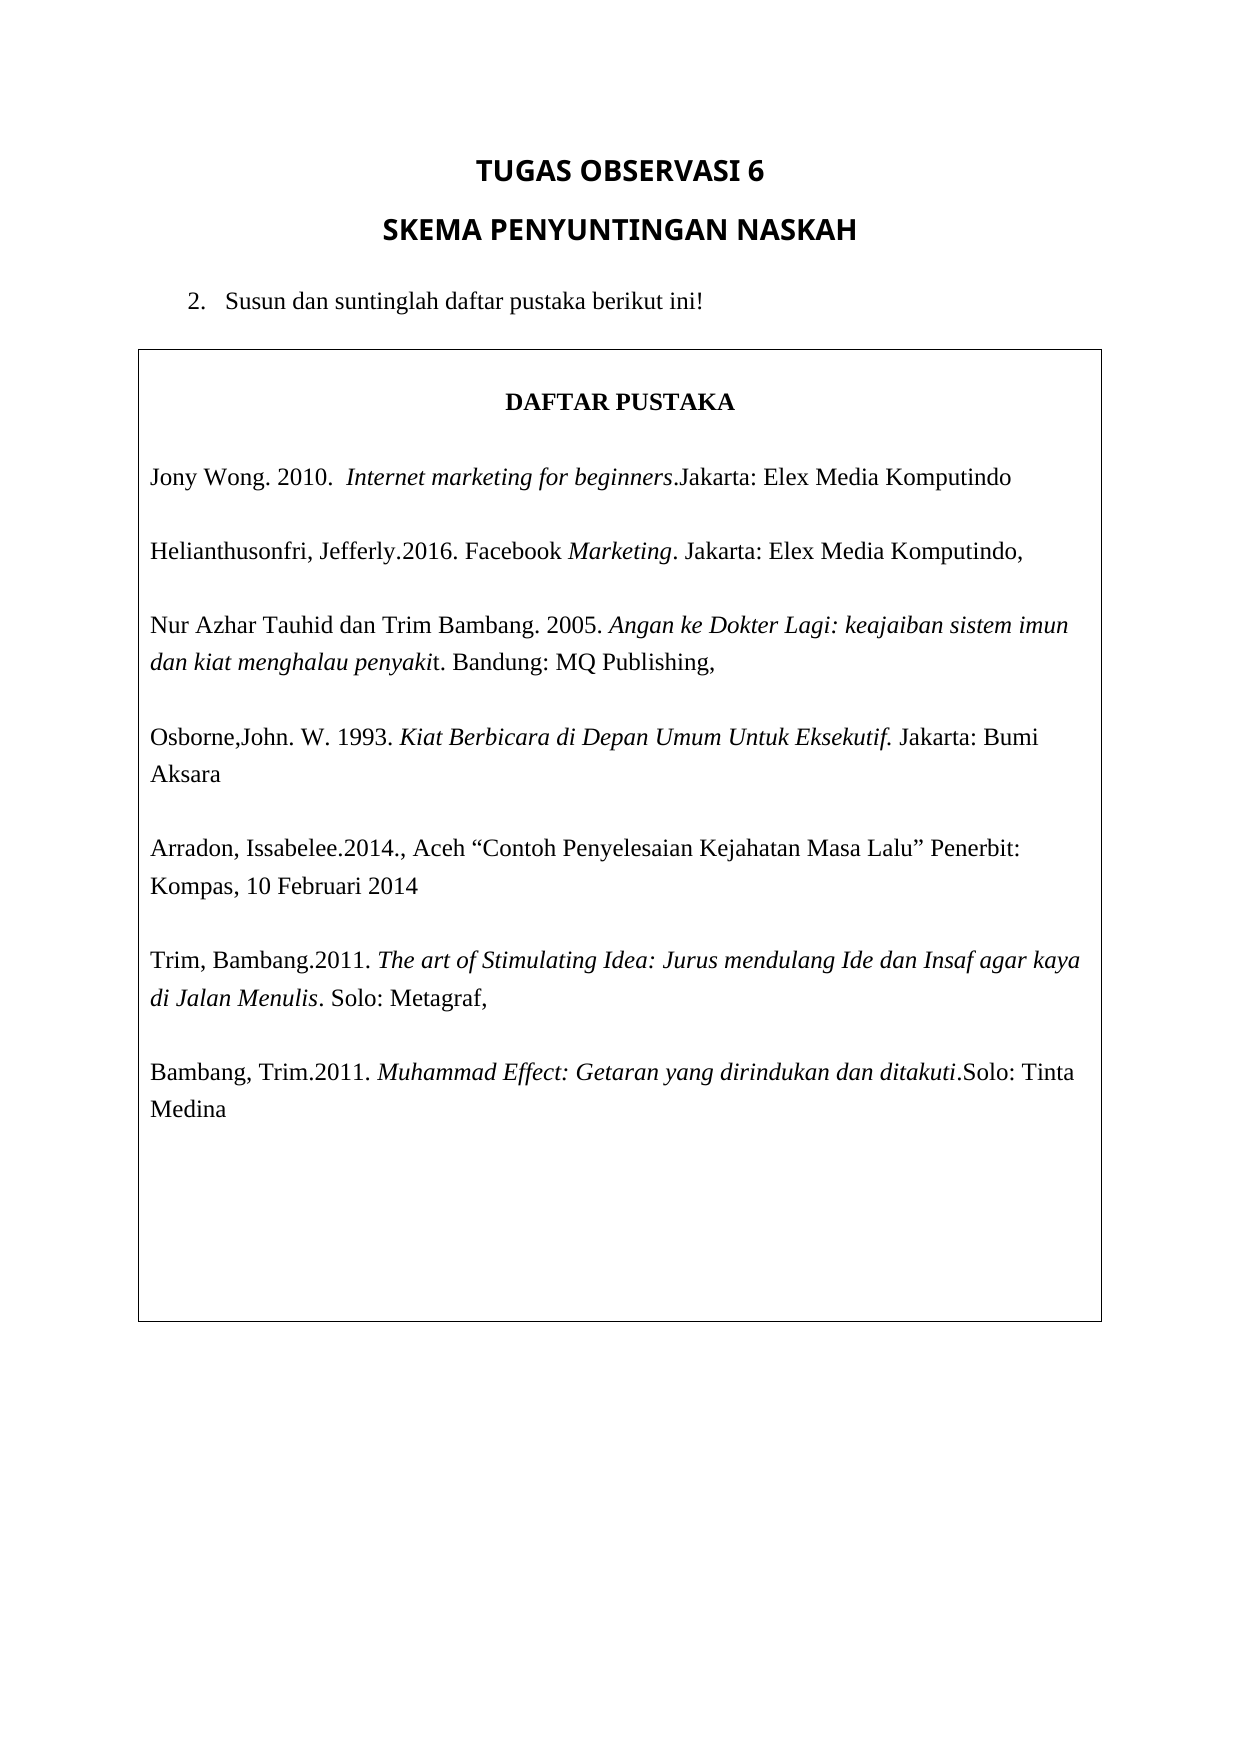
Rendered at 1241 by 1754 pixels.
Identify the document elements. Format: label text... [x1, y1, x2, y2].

text TUGAS OBSERVASI 6 [150, 150, 1090, 190]
text SKEMA PENYUNTINGAN NASKAH [150, 209, 1090, 249]
table_header DAFTAR PUSTAKA Jony Wong. 2010. Internet marketing for beginners.Jakarta: Elex Media Komputindo Helianthusonfri, Jefferly.2016. Facebook Marketing. Jakarta: Elex Media Komputindo, Nur Azhar Tauhid dan Trim Bambang. 2005. Angan ke Dokter Lagi: keajaiban sistem imun dan kiat menghalau penyakit. Bandung: MQ Publishing, Osborne,John. W. 1993. Kiat Berbicara di Depan Umum Untuk Eksekutif. Jakarta: Bumi Aksara Arradon, Issabelee.2014., Aceh “Contoh Penyelesaian Kejahatan Masa Lalu” Penerbit: Kompas, 10 Februari 2014 Trim, Bambang.2011. The art of Stimulating Idea: Jurus mendulang Ide dan Insaf agar kaya di Jalan Menulis. Solo: Metagraf, Bambang, Trim.2011. Muhammad Effect: Getaran yang dirindukan dan ditakuti.Solo: Tinta Medina [139, 350, 1101, 1321]
list Susun dan suntinglah daftar pustaka berikut ini! [187, 286, 1090, 315]
